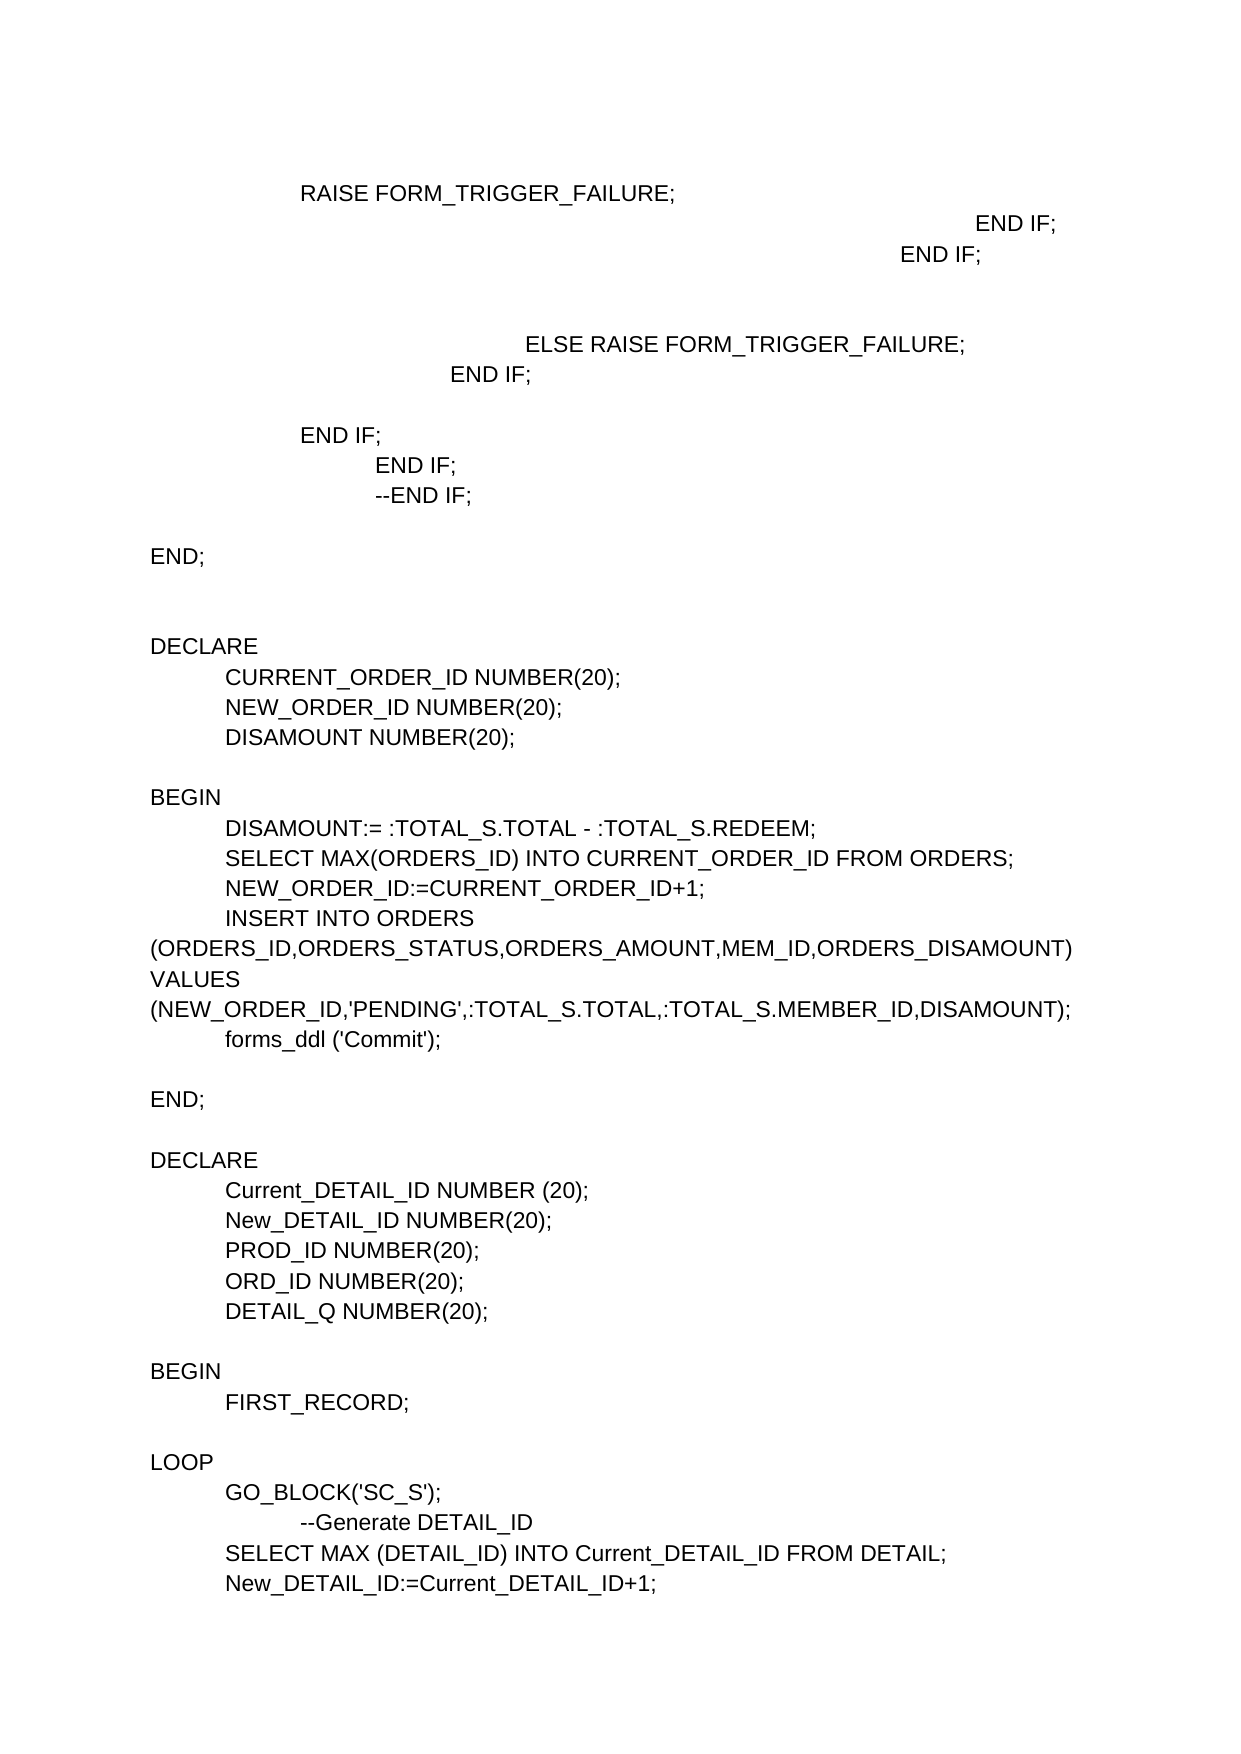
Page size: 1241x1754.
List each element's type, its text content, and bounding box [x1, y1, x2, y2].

text New_DETAIL_ID:=Current_DETAIL_ID+1; [150, 1570, 1090, 1596]
text END IF; [150, 452, 1090, 478]
text BEGIN [150, 1358, 1090, 1385]
text LOOP [150, 1449, 1090, 1475]
text RAISE FORM_TRIGGER_FAILURE; [150, 150, 1090, 207]
text CURRENT_ORDER_ID NUMBER(20); [150, 663, 1090, 690]
text New_DETAIL_ID NUMBER(20); [150, 1207, 1090, 1234]
text --END IF; [150, 482, 1090, 509]
text END IF; [150, 241, 1090, 267]
text INSERT INTO ORDERS (ORDERS_ID,ORDERS_STATUS,ORDERS_AMOUNT,MEM_ID,ORDERS_DISAMOUNT) VALUES (NEW_ORDER_ID,'PENDING',:TOTAL_S.TOTAL,:TOTAL_S.MEMBER_ID,DISAMOUNT); [150, 905, 1090, 1022]
text END IF; [150, 210, 1090, 237]
text DECLARE [150, 633, 1090, 660]
text FIRST_RECORD; [150, 1388, 1090, 1415]
text SELECT MAX (DETAIL_ID) INTO Current_DETAIL_ID FROM DETAIL; [150, 1539, 1090, 1566]
text SELECT MAX(ORDERS_ID) INTO CURRENT_ORDER_ID FROM ORDERS; [150, 845, 1090, 871]
text Current_DETAIL_ID NUMBER (20); [150, 1177, 1090, 1203]
text DETAIL_Q NUMBER(20); [150, 1298, 1090, 1324]
text END; [150, 543, 1090, 569]
text DISAMOUNT:= :TOTAL_S.TOTAL - :TOTAL_S.REDEEM; [150, 814, 1090, 841]
text END IF; [150, 361, 1090, 388]
text DISAMOUNT NUMBER(20); [150, 724, 1090, 750]
text --Generate DETAIL_ID [150, 1509, 1090, 1536]
text ELSE RAISE FORM_TRIGGER_FAILURE; [150, 331, 1090, 358]
text forms_ddl ('Commit'); [150, 1026, 1090, 1052]
text PROD_ID NUMBER(20); [150, 1237, 1090, 1264]
text GO_BLOCK('SC_S'); [150, 1479, 1090, 1506]
text DECLARE [150, 1147, 1090, 1173]
text NEW_ORDER_ID NUMBER(20); [150, 694, 1090, 720]
text BEGIN [150, 784, 1090, 811]
text ORD_ID NUMBER(20); [150, 1268, 1090, 1294]
text NEW_ORDER_ID:=CURRENT_ORDER_ID+1; [150, 875, 1090, 901]
text END; [150, 1086, 1090, 1113]
text END IF; [150, 422, 1090, 448]
